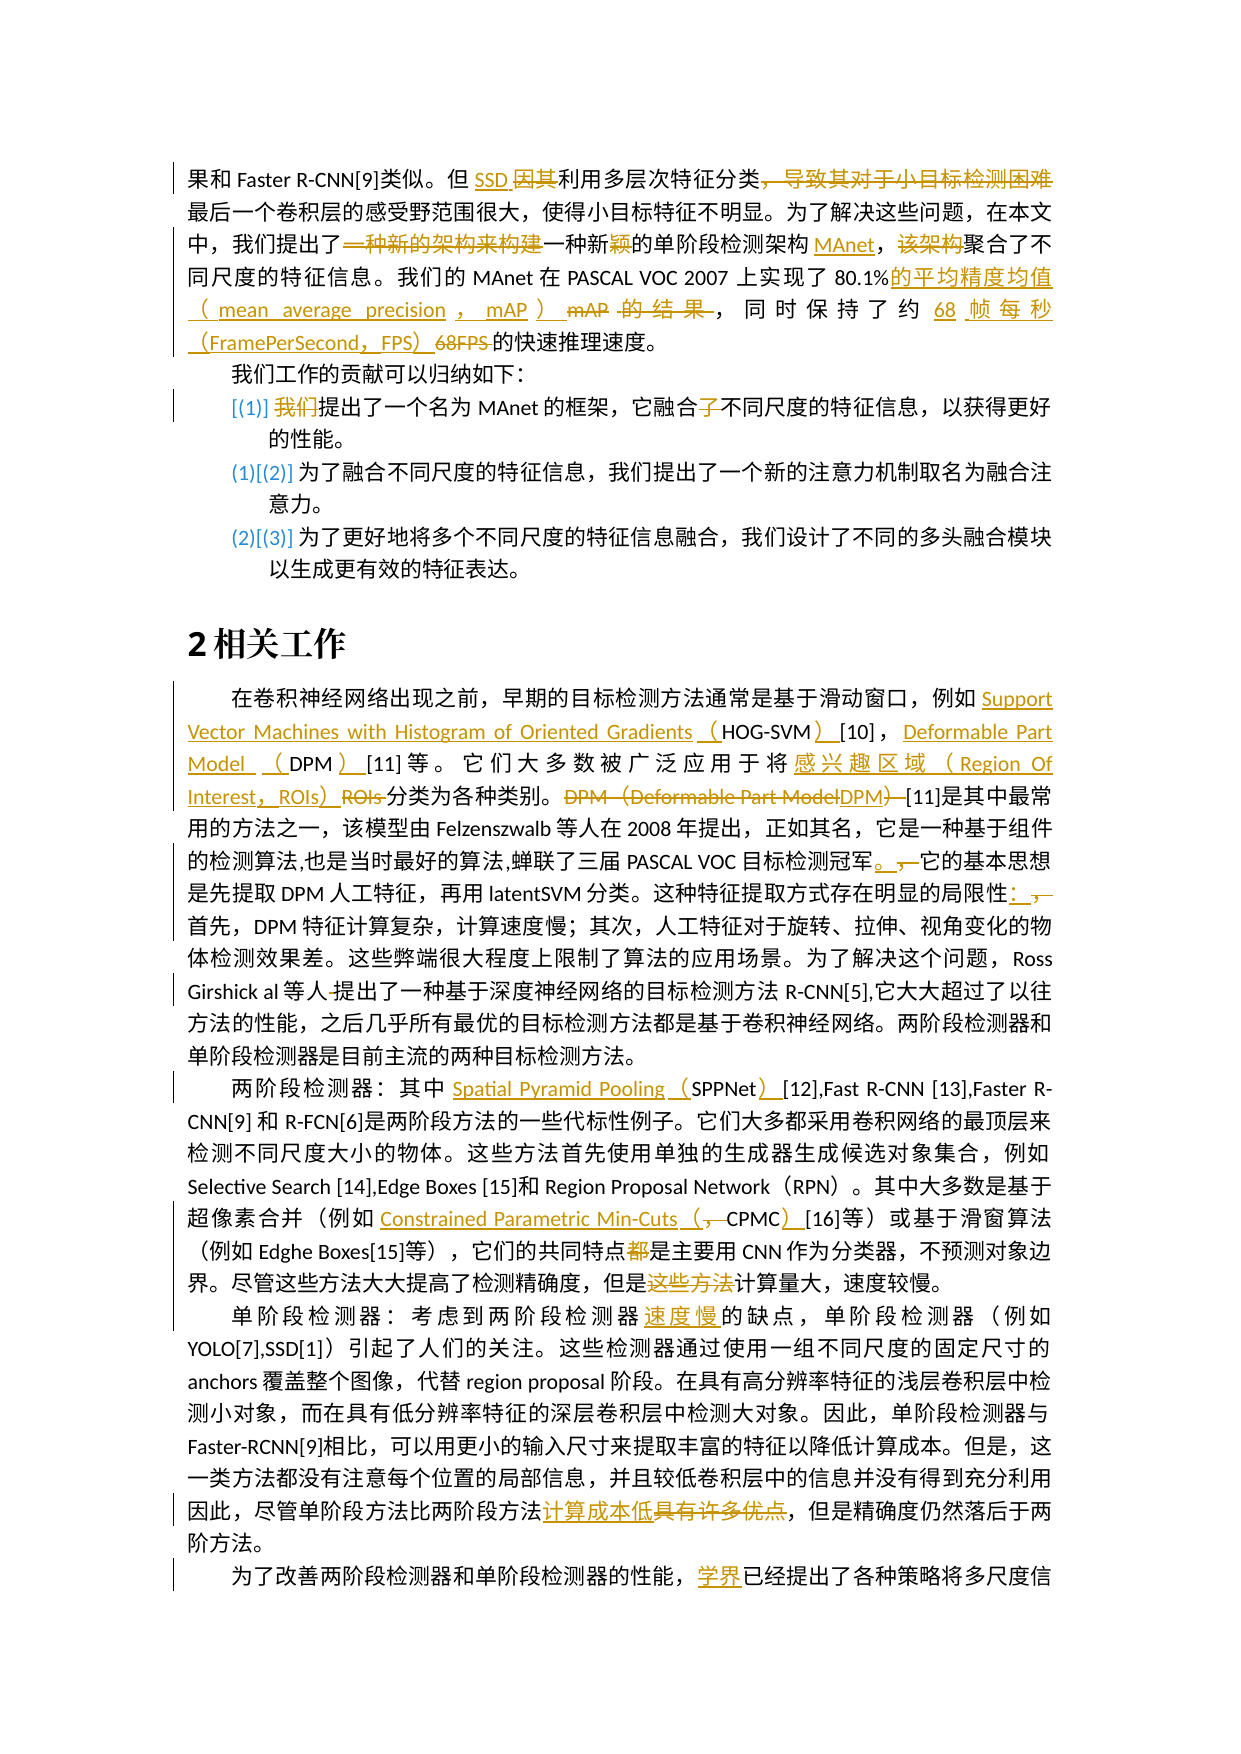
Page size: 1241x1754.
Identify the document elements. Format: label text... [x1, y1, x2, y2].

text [187, 1558, 1053, 1591]
text 两阶段检测器：其中SPPNet[12],Fast R-CNN [13],Faster R-CNN[9] 和 R-FCN[6]是两阶段方法的一些代标性例子。它们大多都采用卷积网络的最顶层来检测不同尺度大小的物体。这些方法首先使用单独的生成器生成候选对象集合，例如Selective Search [14],Edge Boxes [15]和Region Proposal Network（RPN）。其中大多数是基于超像素合并（例如CPMC[16]等）或基于滑窗算法（例如Edghe Boxes[15]等），它们的共同特点是主要用CNN作为分类器，不预测对象边界。尽管这些方法大大提高了检测精确度，但是计算量大，速度较慢。 [187, 1071, 1053, 1298]
list 为了更好地将多个不同尺度的特征信息融合，我们设计了不同的多头融合模块以生成更有效的特征表达。 [231, 519, 1053, 584]
title 2相关工作 [187, 609, 1053, 674]
text 单阶段检测器：考虑到两阶段检测器的缺点，单阶段检测器（例如YOLO[7],SSD[1]）引起了人们的关注。这些检测器通过使用一组不同尺度的固定尺寸的anchors覆盖整个图像，代替region proposal阶段。在具有高分辨率特征的浅层卷积层中检测小对象，而在具有低分辨率特征的深层卷积层中检测大对象。因此，单阶段检测器与Faster-RCNN[9]相比，可以用更小的输入尺寸来提取丰富的特征以降低计算成本。但是，这一类方法都没有注意每个位置的局部信息，并且较低卷积层中的信息并没有得到充分利用，因此，尽管单阶段方法比两阶段方法，但是精确度仍然落后于两阶方法。 [187, 1298, 1053, 1558]
list 提出了一个名为MAnet的框架，它融合不同尺度的特征信息，以获得更好的性能。 [231, 389, 1053, 454]
list 为了融合不同尺度的特征信息，我们提出了一个新的注意力机制取名为融合注意力。 [231, 454, 1053, 519]
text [187, 162, 1053, 357]
text 在卷积神经网络出现之前，早期的目标检测方法通常是基于滑动窗口，例如HOG-SVM[10]，DPM[11]等。它们大多数被广泛应用于将分类为各种类别。[11]是其中最常用的方法之一，该模型由Felzenszwalb等人在2008年提出，正如其名，它是一种基于组件的检测算法,也是当时最好的算法,蝉联了三届PASCAL VOC目标检测冠军它的基本思想是先提取DPM人工特征，再用latentSVM分类。这种特征提取方式存在明显的局限性首先，DPM特征计算复杂，计算速度慢；其次，人工特征对于旋转、拉伸、视角变化的物体检测效果差。这些弊端很大程度上限制了算法的应用场景。为了解决这个问题，Ross Girshick al等人提出了一种基于深度神经网络的目标检测方法R-CNN[5],它大大超过了以往方法的性能，之后几乎所有最优的目标检测方法都是基于卷积神经网络。两阶段检测器和单阶段检测器是目前主流的两种目标检测方法。 [187, 681, 1053, 1071]
text 我们工作的贡献可以归纳如下： [187, 357, 1053, 389]
